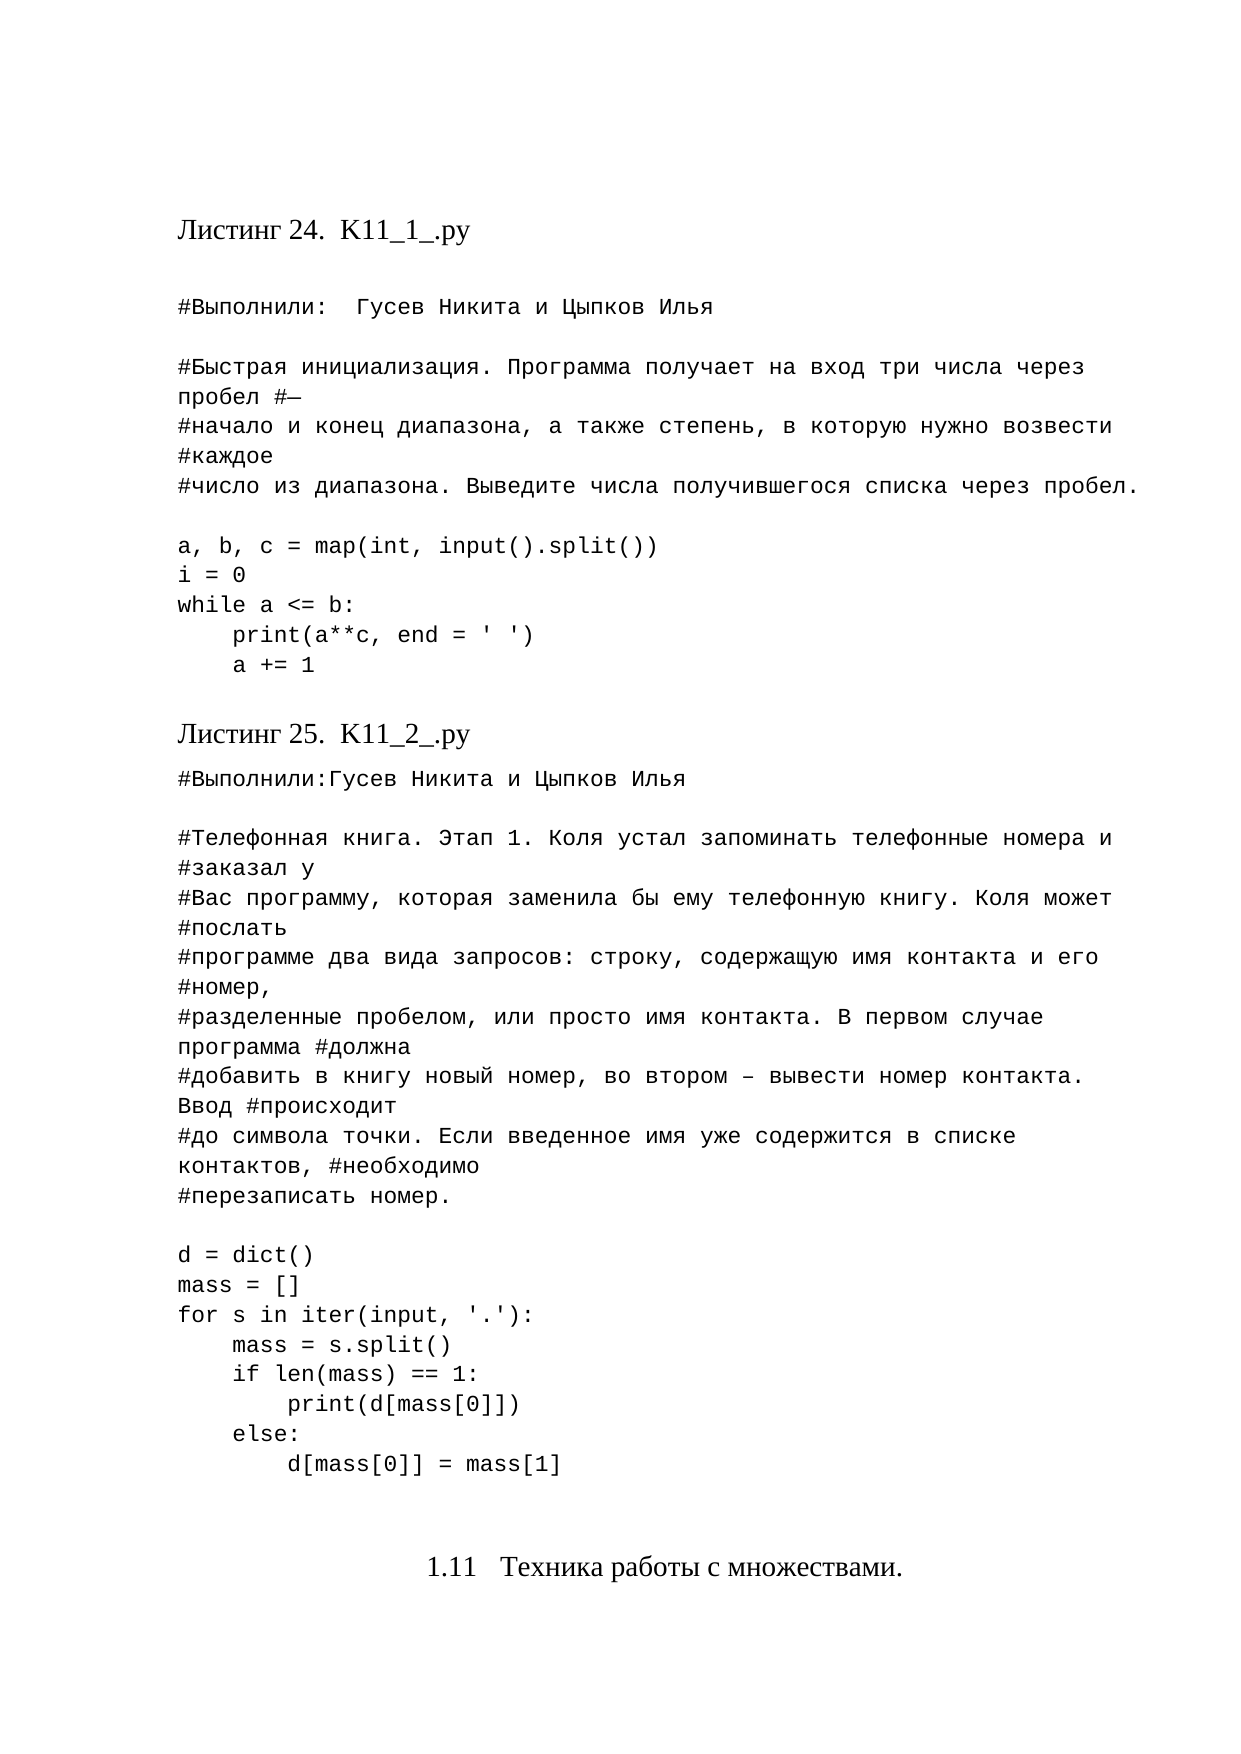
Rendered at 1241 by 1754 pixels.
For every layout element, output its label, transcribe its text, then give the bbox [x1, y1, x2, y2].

text #перезаписать номер. [177, 1184, 1152, 1210]
text #число из диапазона. Выведите числа получившегося списка через пробел. [177, 474, 1152, 500]
text d[mass[0]] = mass[1] [177, 1452, 1152, 1478]
text 1.11 Техника работы с множествами. [177, 1549, 1152, 1582]
text #до символа точки. Если введенное имя уже содержится в списке контактов, #необходимо [177, 1124, 1152, 1180]
text #разделенные пробелом, или просто имя контакта. В первом случае программа #должна [177, 1005, 1152, 1061]
text else: [177, 1422, 1152, 1448]
text #добавить в книгу новый номер, во втором – вывести номер контакта. Ввод #происходит [177, 1065, 1152, 1121]
text d = dict() [177, 1243, 1152, 1269]
text #Выполнили:Гусев Никита и Цыпков Илья [177, 767, 1152, 793]
text Листинг 24. K11_1_.py [177, 212, 1152, 245]
text a, b, c = map(int, input().split()) [177, 534, 1152, 560]
text i = 0 [177, 564, 1152, 590]
text Листинг 25. K11_2_.py [177, 717, 1152, 750]
text #Вас программу, которая заменила бы ему телефонную книгу. Коля может #послать [177, 886, 1152, 942]
text print(a**c, end = ' ') [177, 623, 1152, 649]
text #программе два вида запросов: строку, содержащую имя контакта и его #номер, [177, 946, 1152, 1001]
text #начало и конец диапазона, а также степень, в которую нужно возвести #каждое [177, 415, 1152, 471]
text mass = s.split() [177, 1333, 1152, 1359]
text for s in iter(input, '.'): [177, 1303, 1152, 1329]
text while a <= b: [177, 594, 1152, 619]
text mass = [] [177, 1273, 1152, 1299]
text #Быстрая инициализация. Программа получает на вход три числа через пробел #— [177, 355, 1152, 411]
text if len(mass) == 1: [177, 1363, 1152, 1389]
text #Телефонная книга. Этап 1. Коля устал запоминать телефонные номера и #заказал у [177, 826, 1152, 882]
text print(d[mass[0]]) [177, 1392, 1152, 1418]
text #Выполнили: Гусев Никита и Цыпков Илья [177, 296, 1152, 322]
text a += 1 [177, 653, 1152, 679]
